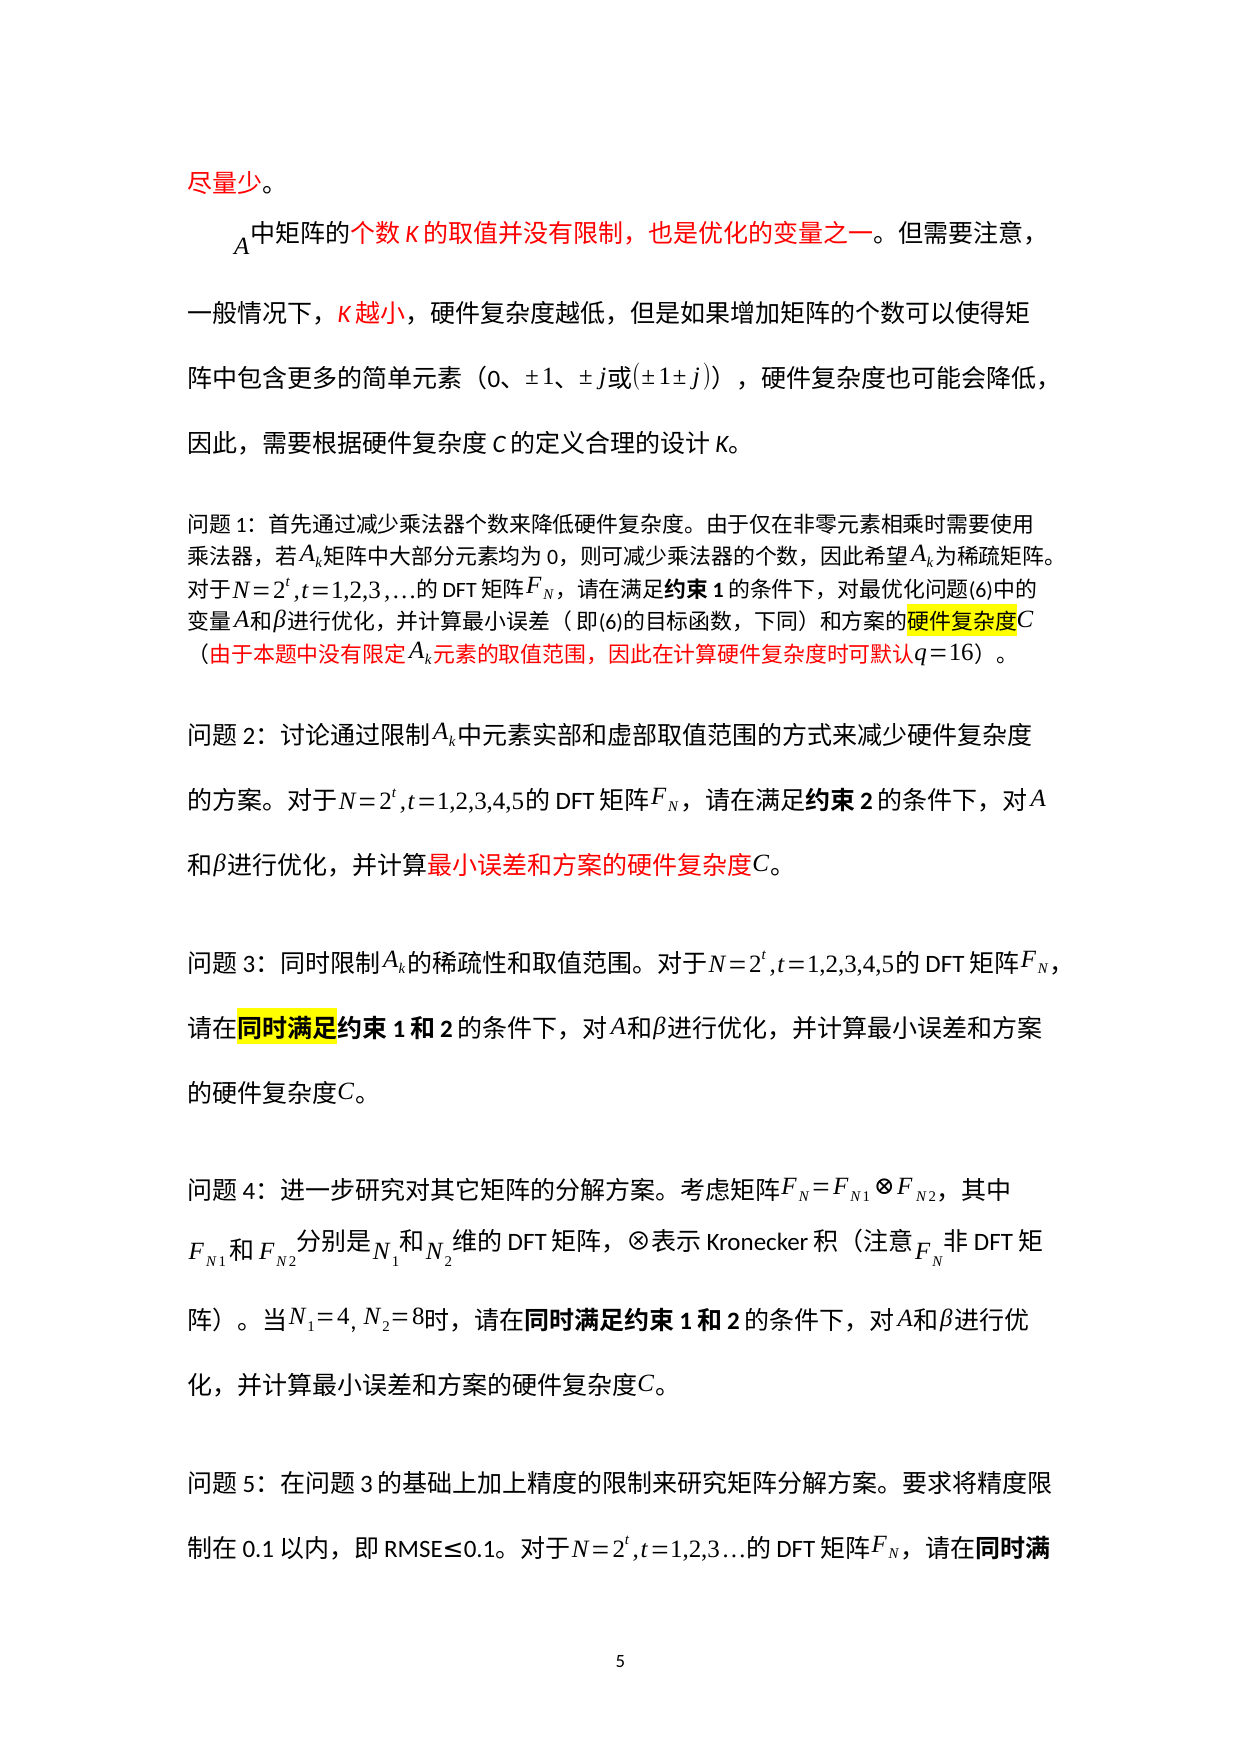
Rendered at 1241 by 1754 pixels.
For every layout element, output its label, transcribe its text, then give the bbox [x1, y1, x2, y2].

list 问题3：同时限制的稀疏性和取值范围。对于的DFT矩阵，请在同时满足约束1和2的条件下，对和进行优化，并计算最小误差和方案的硬件复杂度。 [187, 929, 1053, 1124]
list 问题4：进一步研究对其它矩阵的分解方案。考虑矩阵，其中分别是和维的DFT矩阵，⊗表示Kronecker积（注意非DFT矩阵）。当, 时，请在同时满足约束1和2的条件下，对和进行优化，并计算最小误差和方案的硬件复杂度。 [187, 1156, 1053, 1416]
list 问题2：讨论通过限制中元素实部和虚部取值范围的方式来减少硬件复杂度的方案。对于的DFT矩阵，请在满足约束2的条件下，对和进行优化，并计算最小误差和方案的硬件复杂度。 [187, 701, 1053, 896]
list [187, 1449, 1053, 1579]
text 中矩阵的个数K的取值并没有限制，也是优化的变量之一。但需要注意，一般情况下，K越小，硬件复杂度越低，但是如果增加矩阵的个数可以使得矩阵中包含更多的简单元素（0、、或），硬件复杂度也可能会降低，因此，需要根据硬件复杂度C的定义合理的设计K。 [187, 214, 1053, 474]
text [187, 149, 1053, 214]
list 问题1：首先通过减少乘法器个数来降低硬件复杂度。由于仅在非零元素相乘时需要使用乘法器，若矩阵中大部分元素均为0，则可减少乘法器的个数，因此希望为稀疏矩阵。对于的DFT矩阵，请在满足约束1的条件下，对最优化问题(6)中的变量和进行优化，并计算最小误差（ 即(6)的目标函数，下同）和方案的硬件复杂度（由于本题中没有限定元素的取值范围，因此在计算硬件复杂度时可默认）。 [187, 506, 1053, 669]
